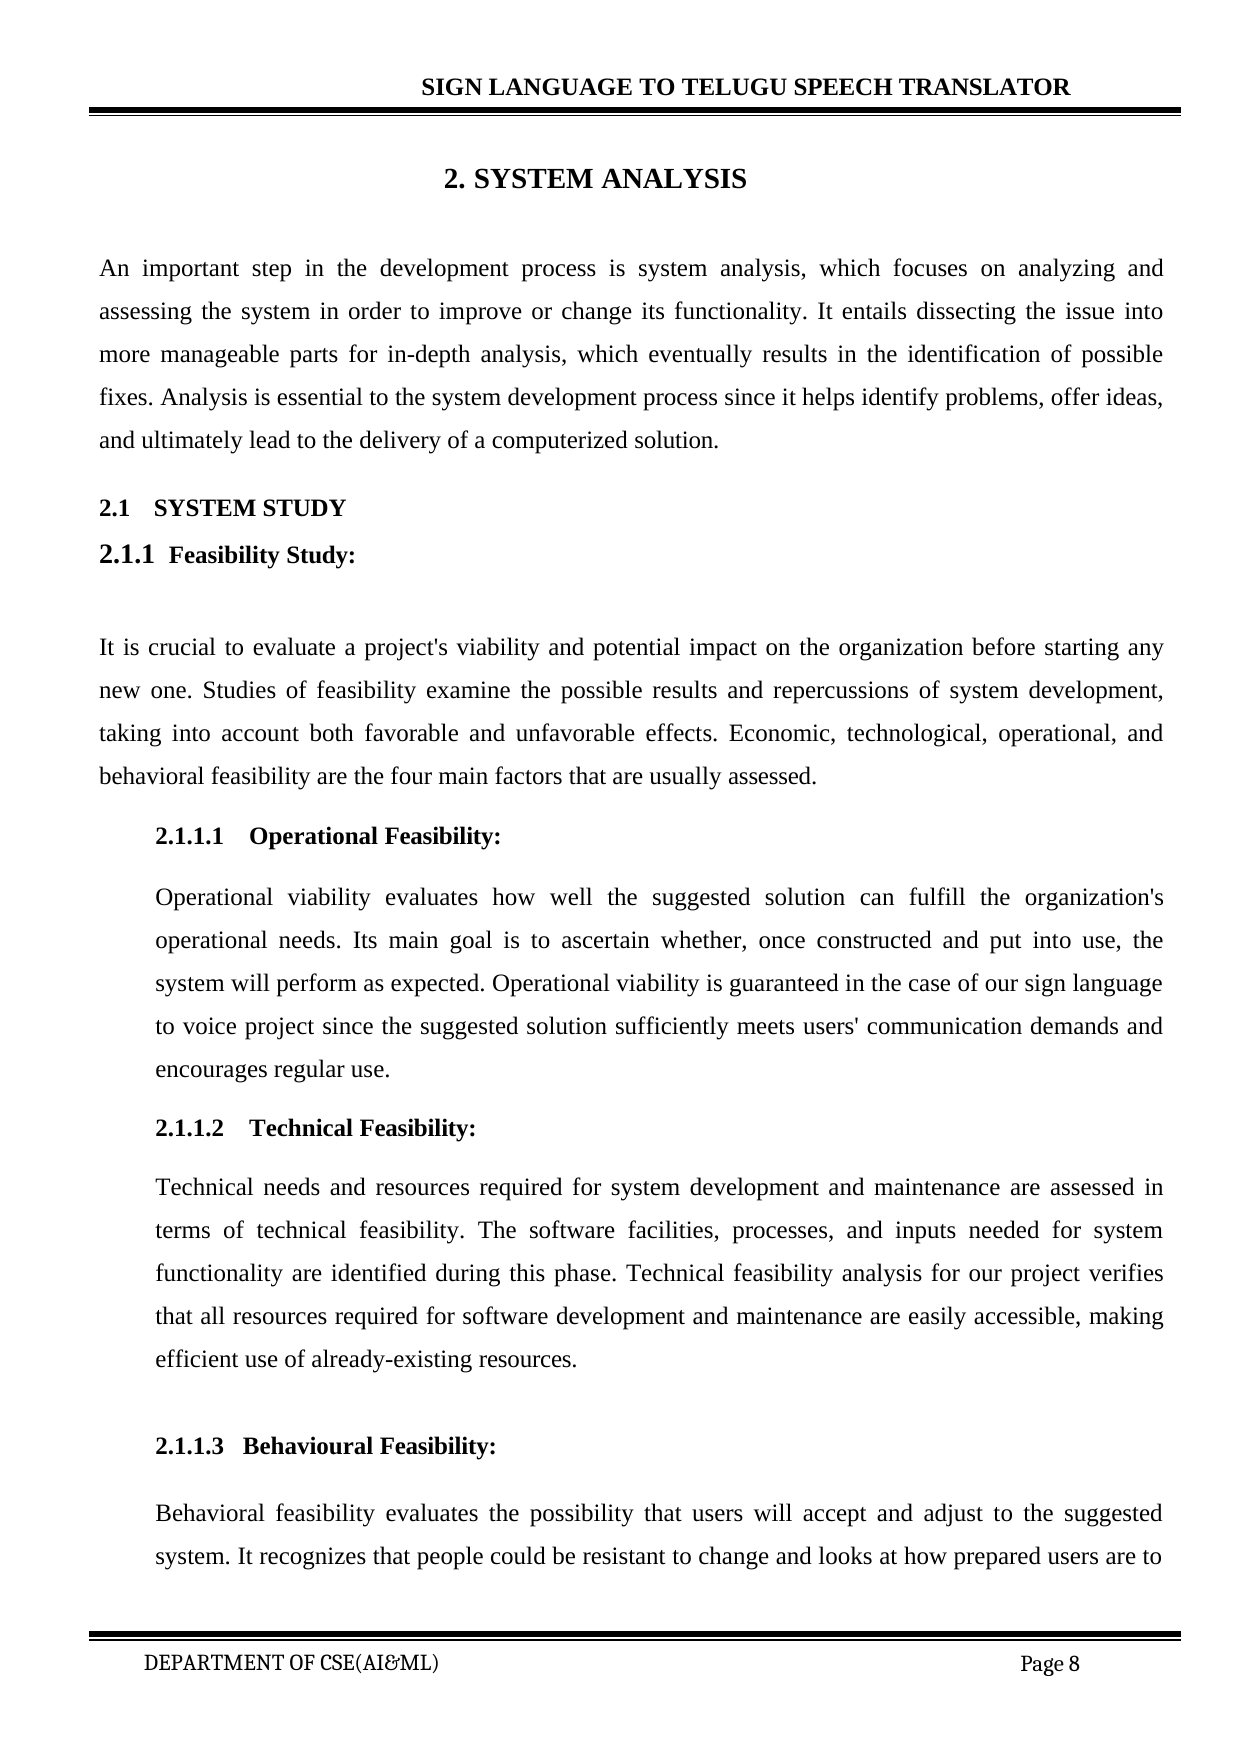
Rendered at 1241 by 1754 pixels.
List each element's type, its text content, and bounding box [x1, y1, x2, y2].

text Operational viability evaluates how well the suggested solution can fulfill the organization's operational needs. Its main goal is to ascertain whether, once constructed and put into use, the system will perform as expected. Operational viability is guaranteed in the case of our sign language to voice project since the suggested solution sufficiently meets users' communication demands and encourages regular use. [155, 882, 1165, 1083]
text An important step in the development process is system analysis, which focuses on analyzing and assessing the system in order to improve or change its functionality. It entails dissecting the issue into more manageable parts for in-depth analysis, which eventually results in the identification of possible fixes. Analysis is essential to the system development process since it helps identify problems, offer ideas, and ultimately lead to the delivery of a computerized solution. [99, 253, 1165, 454]
subtitle Technical Feasibility: [155, 1113, 1181, 1142]
subtitle Behavioural Feasibility: [155, 1431, 1181, 1459]
subtitle SYSTEM STUDY [99, 493, 1181, 522]
subtitle Operational Feasibility: [155, 821, 1181, 850]
text It is crucial to evaluate a project's viability and potential impact on the organization before starting any new one. Studies of feasibility examine the possible results and repercussions of system development, taking into account both favorable and unfavorable effects. Economic, technological, operational, and behavioral feasibility are the four main factors that are usually assessed. [99, 632, 1165, 790]
subtitle SYSTEM ANALYSIS [443, 161, 1181, 195]
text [155, 1498, 1165, 1570]
text Technical needs and resources required for system development and maintenance are assessed in terms of technical feasibility. The software facilities, processes, and inputs needed for system functionality are identified during this phase. Technical feasibility analysis for our project verifies that all resources required for software development and maintenance are easily accessible, making efficient use of already-existing resources. [155, 1172, 1164, 1373]
subtitle Feasibility Study: [99, 537, 1181, 569]
